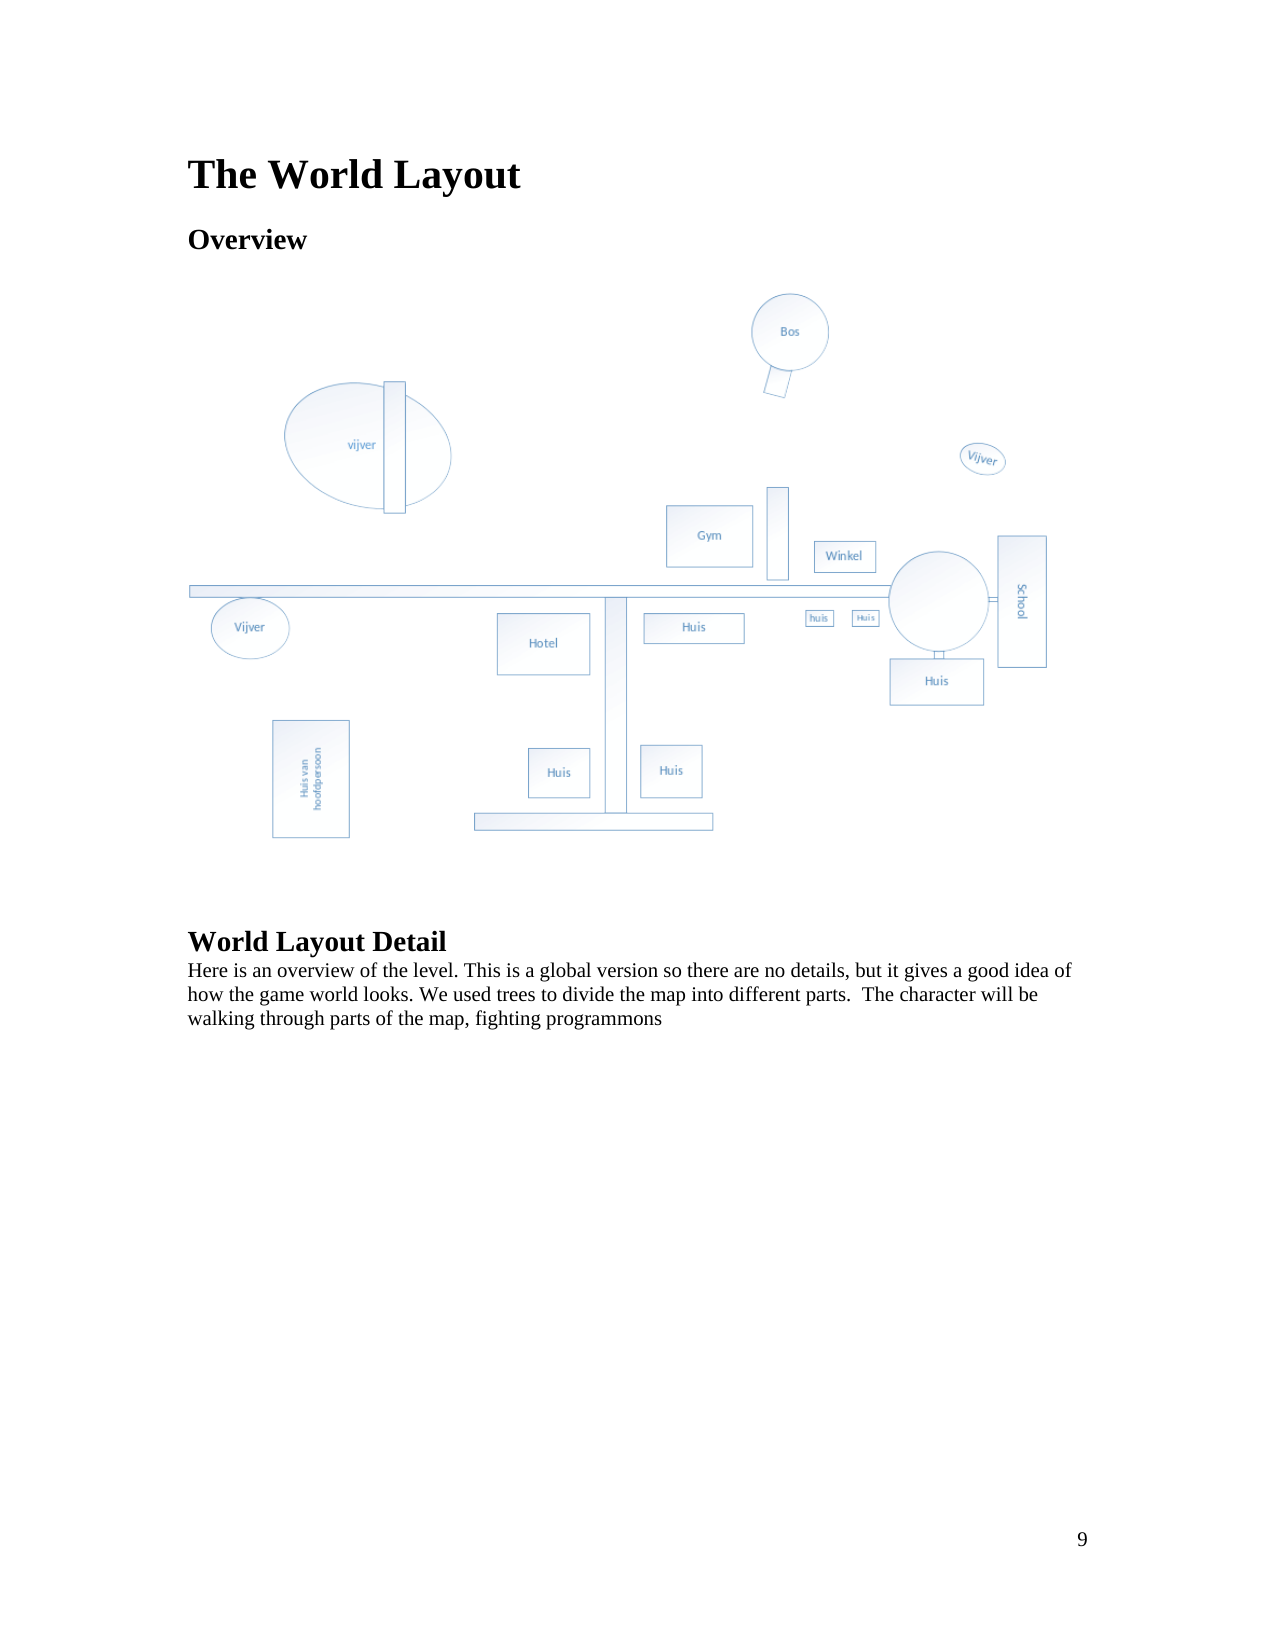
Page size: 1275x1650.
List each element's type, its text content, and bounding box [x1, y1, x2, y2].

subtitle World Layout Detail [187, 924, 1087, 958]
text Here is an overview of the level. This is a global version so there are no details, but it gives a good idea of how the game world looks. We used trees to divide the map into different parts. The character will be walking through parts of the map, fighting programmons [187, 958, 1087, 1030]
subtitle Overview [187, 222, 1087, 256]
subtitle The World Layout [187, 150, 1087, 198]
